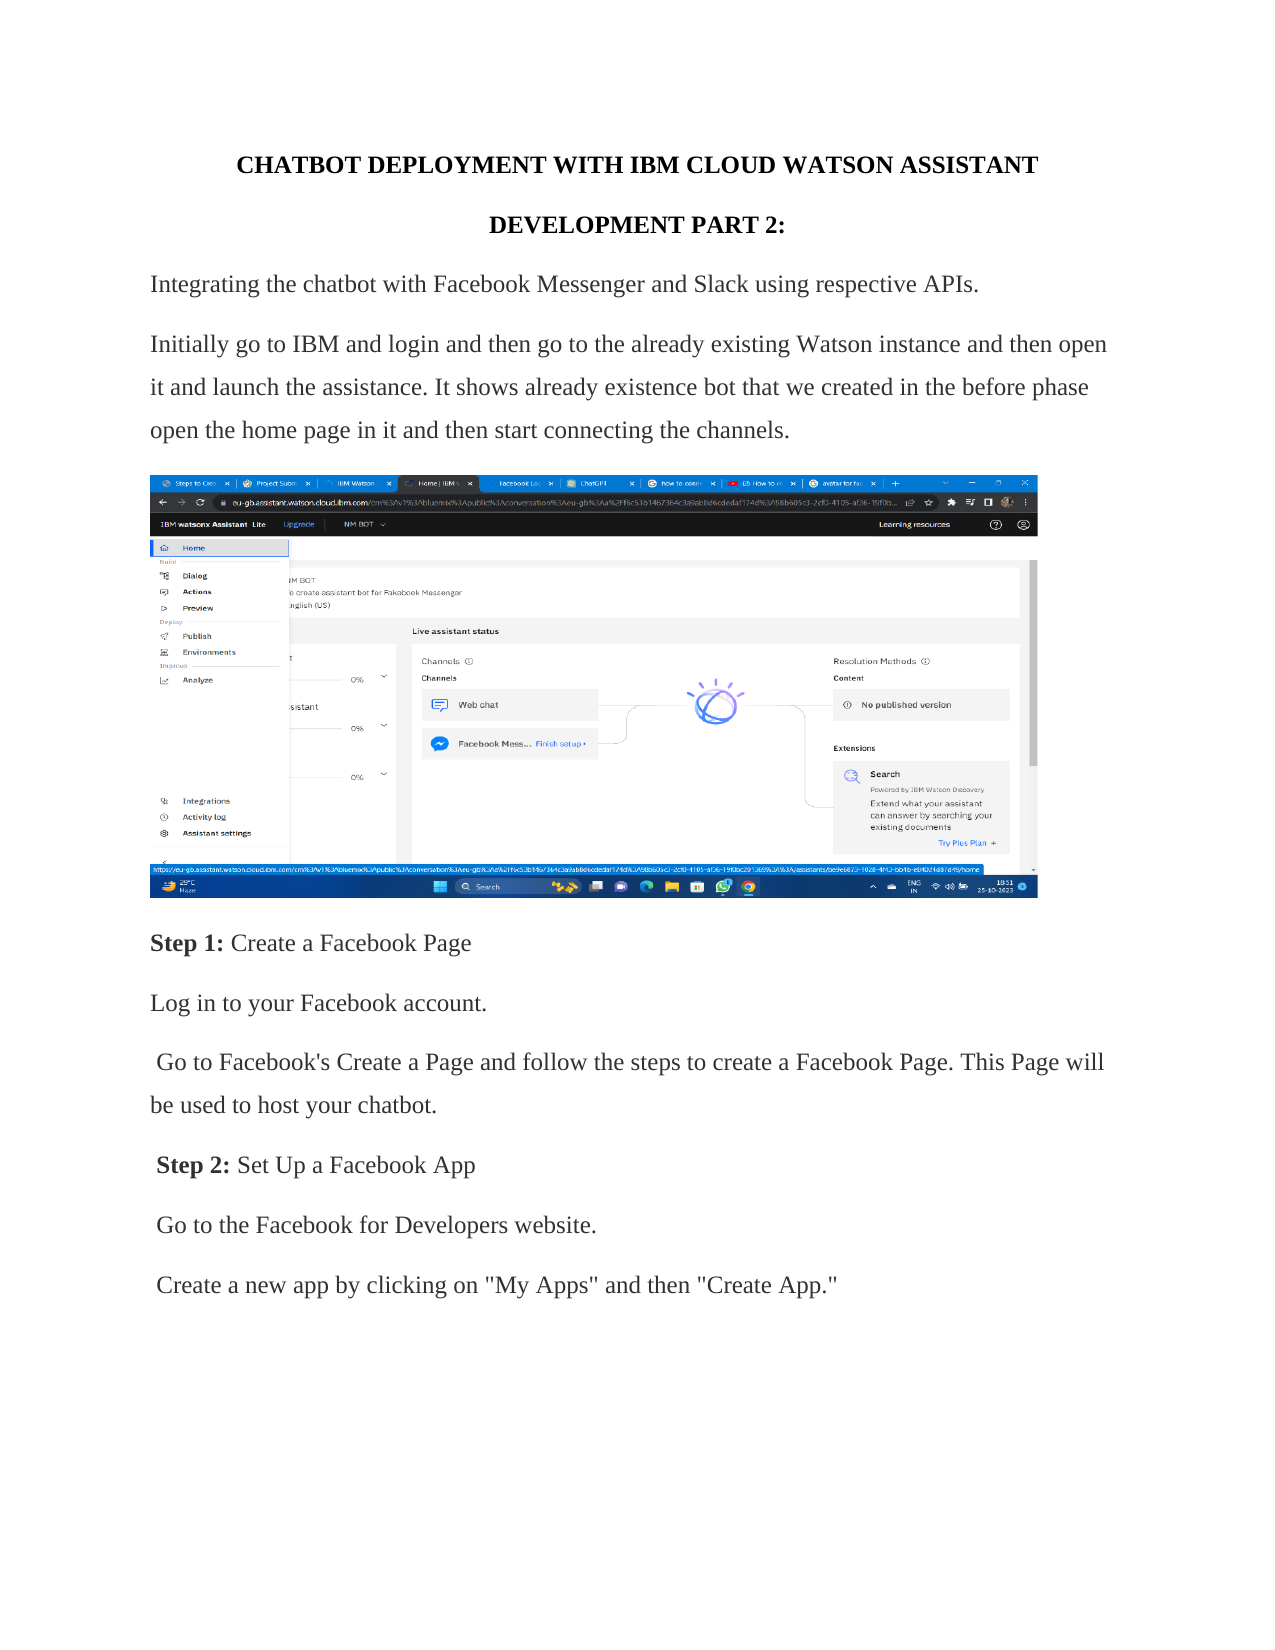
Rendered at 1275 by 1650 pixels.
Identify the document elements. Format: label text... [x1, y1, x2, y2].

text DEVELOPMENT PART 2: [150, 210, 1125, 238]
text Step 1: Create a Facebook Page [150, 928, 1125, 957]
text Integrating the chatbot with Facebook Messenger and Slack using respective APIs. [150, 269, 1125, 298]
picture [150, 475, 1038, 898]
text Go to the Facebook for Developers website. [150, 1210, 1125, 1239]
text Go to Facebook's Create a Page and follow the steps to create a Facebook Page. This Page will be used to host your chatbot. [150, 1047, 1125, 1119]
text Initially go to IBM and login and then go to the already existing Watson instance and then open it and launch the assistance. It shows already existence bot that we created in the before phase open the home page in it and then start connecting the channels. [150, 329, 1125, 444]
text Log in to your Facebook account. [150, 988, 1125, 1016]
text CHATBOT DEPLOYMENT WITH IBM CLOUD WATSON ASSISTANT [150, 150, 1125, 179]
text Create a new app by clicking on "My Apps" and then "Create App." [150, 1270, 1125, 1299]
text Step 2: Set Up a Facebook App [150, 1150, 1125, 1179]
